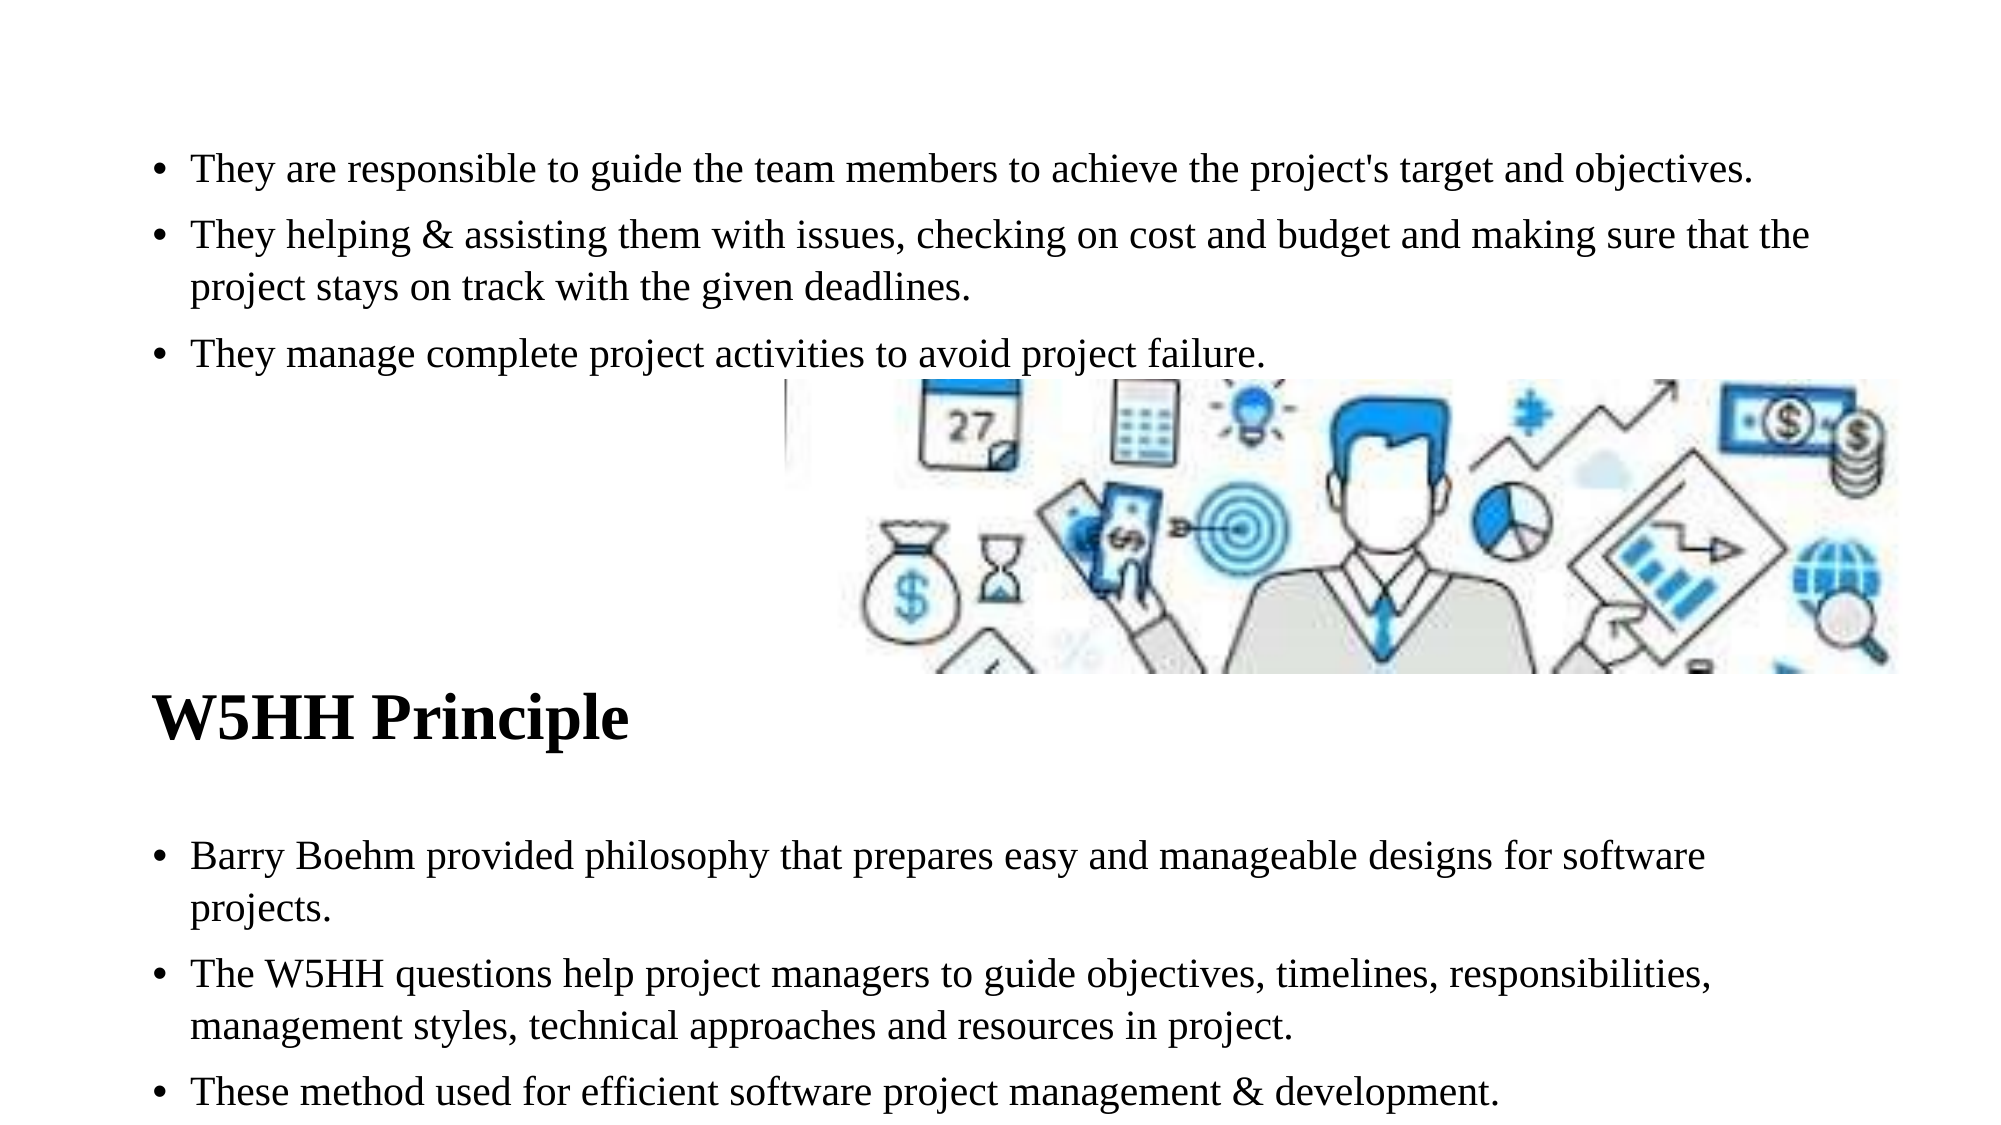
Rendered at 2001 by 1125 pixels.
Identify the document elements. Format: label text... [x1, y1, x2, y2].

list The W5HH questions help project managers to guide objectives, timelines, responsibilities, management styles, technical approaches and resources in project. [152, 948, 1841, 1048]
list They are responsible to guide the team members to achieve the project's target and objectives. [152, 143, 1841, 191]
picture [784, 379, 1968, 674]
list These method used for efficient software project management & development. [152, 1066, 1841, 1114]
list Barry Boehm provided philosophy that prepares easy and manageable designs for software projects. [152, 830, 1841, 930]
subtitle W5HH Principle [151, 677, 1733, 754]
list They manage complete project activities to avoid project failure. [152, 328, 1841, 376]
list They helping & assisting them with issues, checking on cost and budget and making sure that the project stays on track with the given deadlines. [152, 210, 1841, 309]
